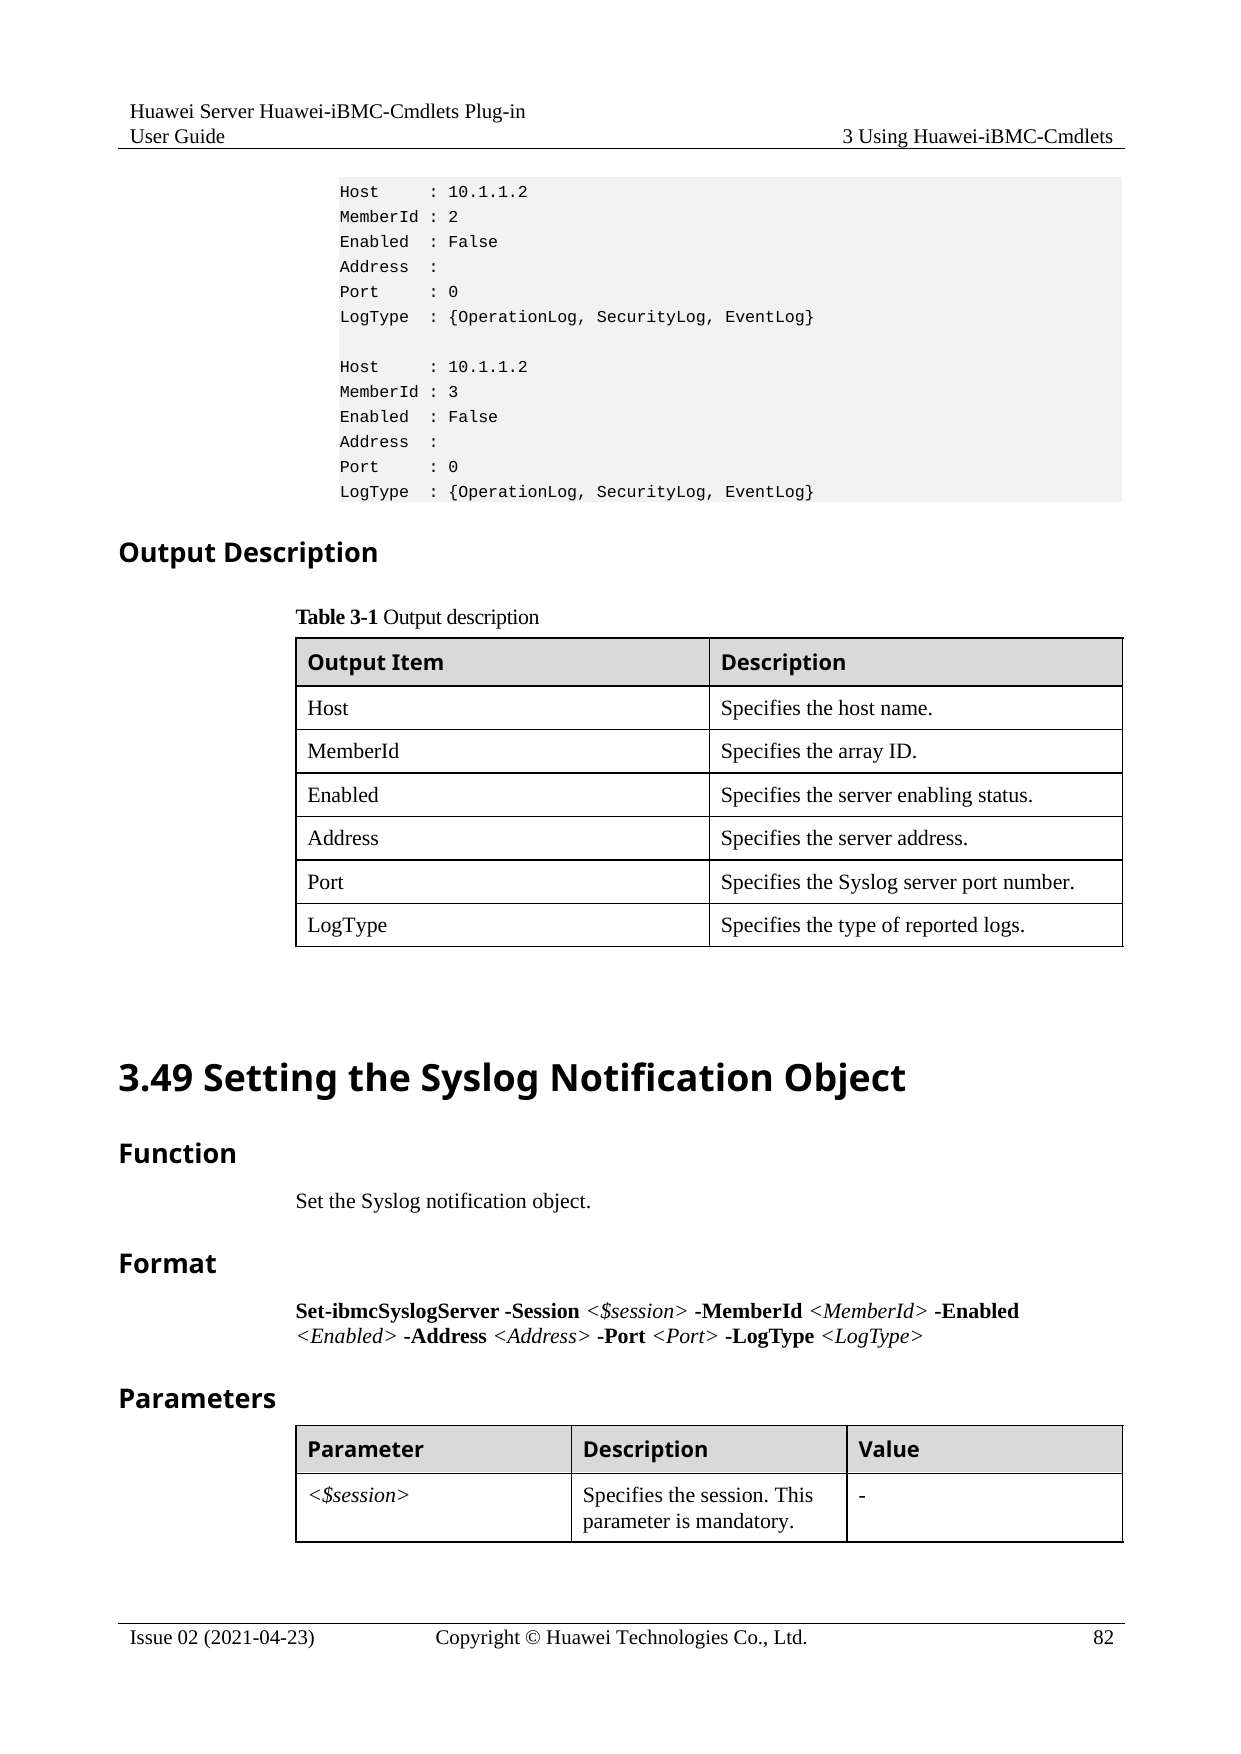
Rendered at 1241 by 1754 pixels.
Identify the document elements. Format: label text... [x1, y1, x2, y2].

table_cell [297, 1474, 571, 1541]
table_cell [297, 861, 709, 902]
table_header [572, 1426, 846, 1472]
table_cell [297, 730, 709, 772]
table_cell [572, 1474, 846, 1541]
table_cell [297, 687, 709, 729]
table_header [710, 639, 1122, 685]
text Format [118, 1244, 1122, 1281]
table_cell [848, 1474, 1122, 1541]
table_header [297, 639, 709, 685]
text Set-ibmcSyslogServer -Session <$session> -MemberId <MemberId> -Enabled <Enabled> -Address <Address> -Port <Port> -LogType <LogType> [295, 1298, 1122, 1348]
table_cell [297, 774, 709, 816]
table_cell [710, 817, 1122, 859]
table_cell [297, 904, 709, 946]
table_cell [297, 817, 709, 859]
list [339, 177, 1122, 502]
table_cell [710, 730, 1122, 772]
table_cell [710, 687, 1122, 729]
subtitle Setting the Syslog Notification Object [118, 1052, 1122, 1103]
text Function [118, 1134, 1122, 1171]
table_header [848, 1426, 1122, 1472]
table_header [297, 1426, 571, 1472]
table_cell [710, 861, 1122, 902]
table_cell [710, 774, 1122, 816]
text Output Description [118, 533, 1122, 570]
text Set the Syslog notification object. [295, 1188, 1122, 1213]
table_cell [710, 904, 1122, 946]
text Output description [295, 604, 1122, 629]
text Parameters [118, 1379, 1122, 1416]
